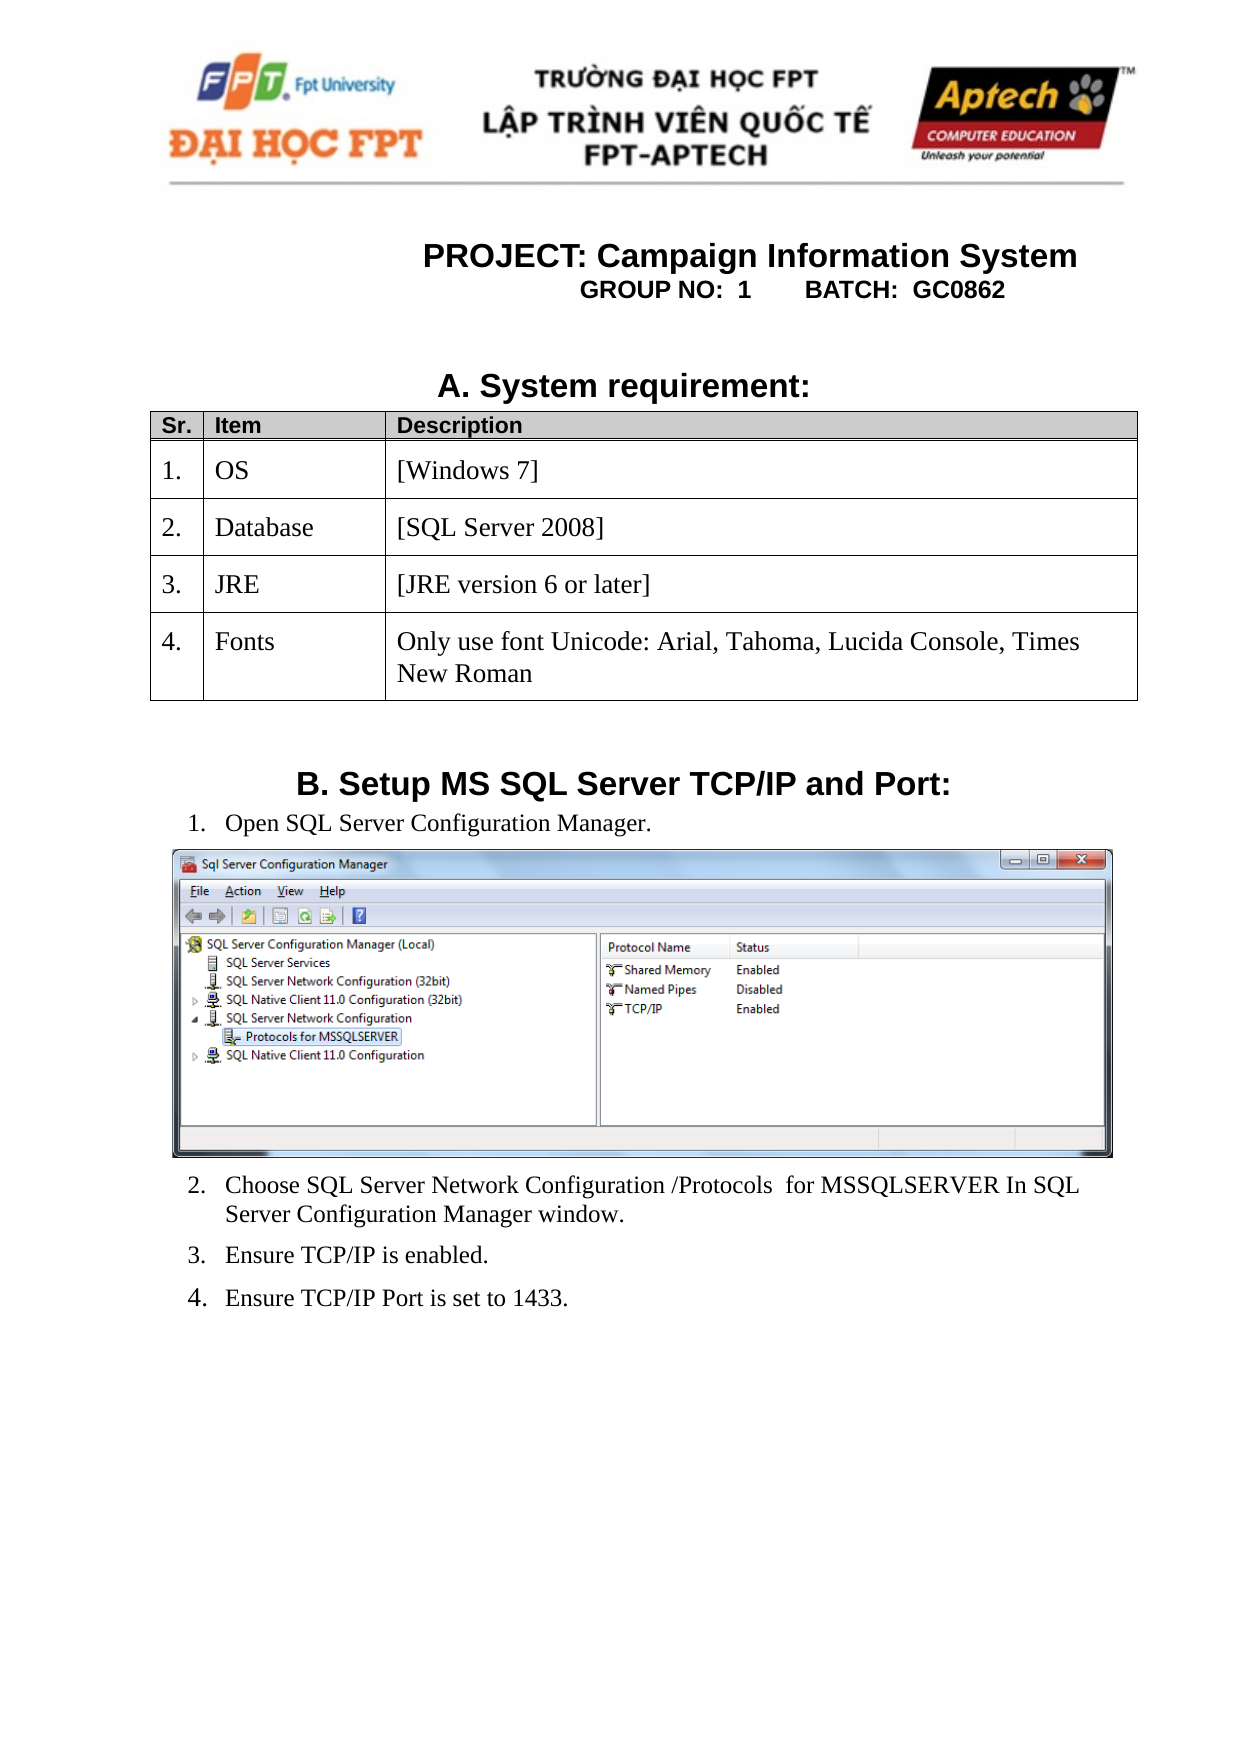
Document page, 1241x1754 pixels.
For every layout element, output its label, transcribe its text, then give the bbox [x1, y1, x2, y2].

table_header Description [386, 412, 1137, 438]
table_cell 1. [151, 441, 203, 498]
table_cell [Windows 7] [386, 441, 1137, 498]
table_cell Fonts [204, 613, 385, 700]
picture [136, 41, 1162, 193]
picture [172, 849, 1113, 1158]
table_cell JRE [204, 556, 385, 612]
table_cell OS [204, 441, 385, 498]
subtitle B. Setup MS SQL Server TCP/IP and Port: [112, 764, 1135, 802]
table_header Sr. [151, 412, 203, 438]
list Open SQL Server Configuration Manager. [187, 808, 1135, 837]
table_cell 3. [151, 556, 203, 612]
subtitle A. System requirement: [112, 366, 1135, 405]
table_cell [JRE version 6 or later] [386, 556, 1137, 612]
table_cell Database [204, 499, 385, 555]
table_cell Only use font Unicode: Arial, Tahoma, Lucida Console, Times New Roman [386, 613, 1137, 700]
list Ensure TCP/IP is enabled. [187, 1240, 1135, 1269]
subtitle PROJECT: Campaign Information System GROUP NO: 1 BATCH: GC0862 [112, 237, 1135, 304]
list Ensure TCP/IP Port is set to 1433. [187, 1281, 1135, 1312]
table_header Item [204, 412, 385, 438]
table_cell [SQL Server 2008] [386, 499, 1137, 555]
list Choose SQL Server Network Configuration /Protocols for MSSQLSERVER In SQL Server Configuration Manager window. [187, 1170, 1135, 1228]
table_cell 2. [151, 499, 203, 555]
table_cell 4. [151, 613, 203, 700]
